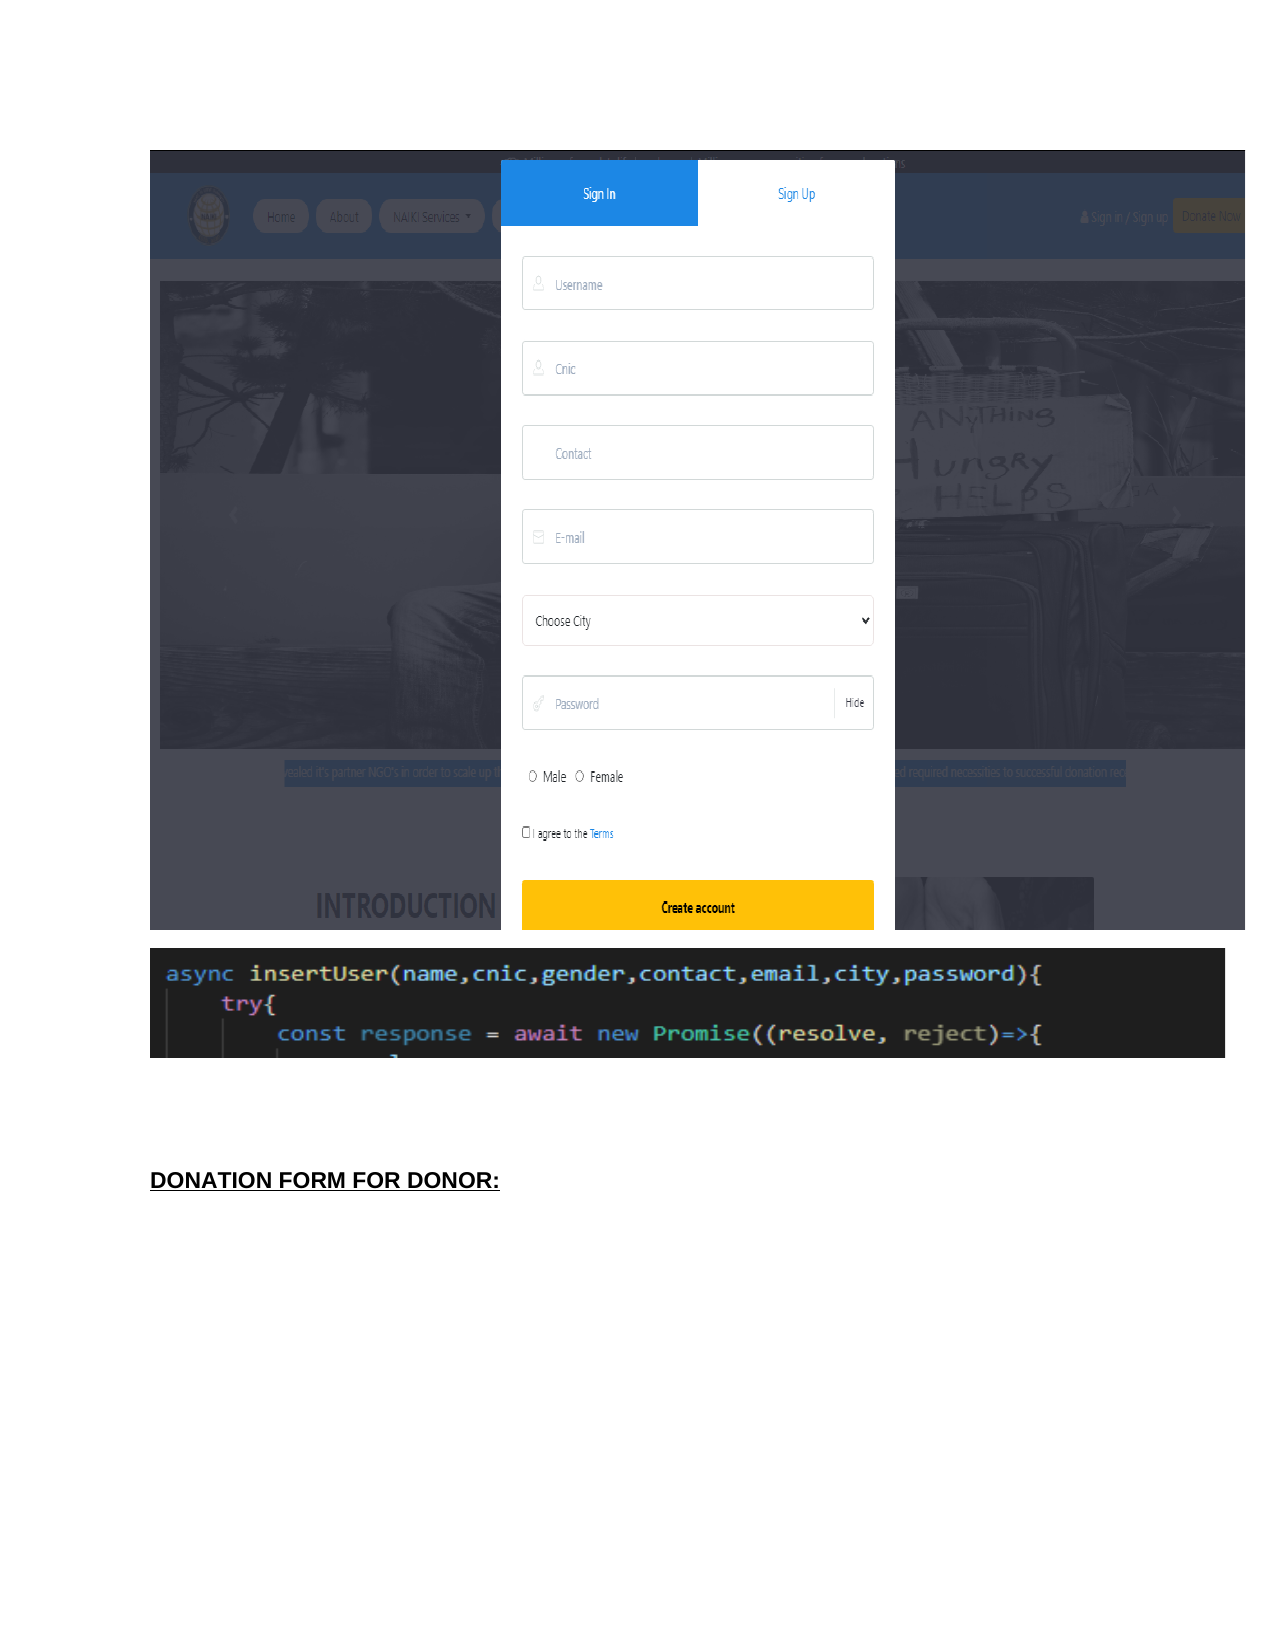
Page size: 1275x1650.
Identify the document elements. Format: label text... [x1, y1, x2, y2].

picture [150, 948, 1225, 1058]
text DONATION FORM FOR DONOR: [150, 1167, 1125, 1193]
picture [150, 150, 1246, 930]
